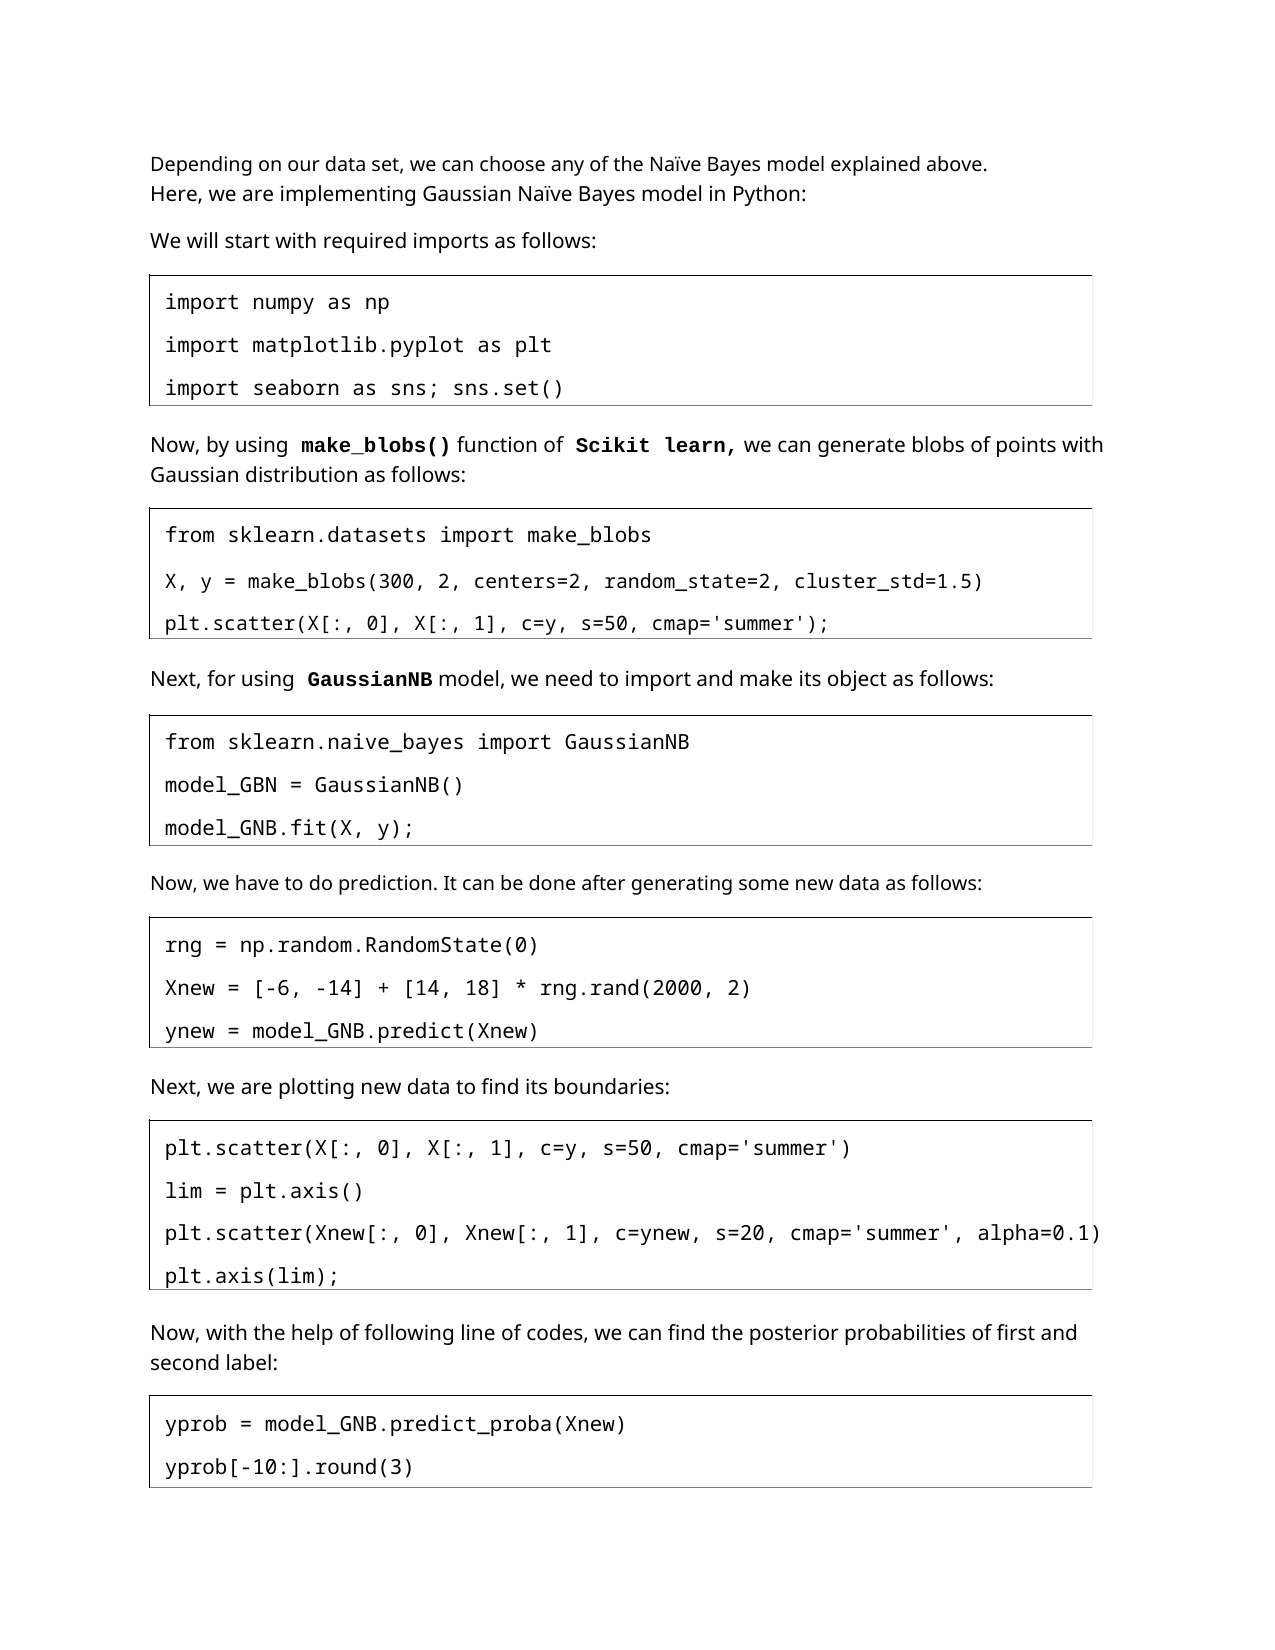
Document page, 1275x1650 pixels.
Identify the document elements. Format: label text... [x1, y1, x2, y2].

text Now, we have to do prediction. It can be done after generating some new data as follows: [150, 870, 1125, 897]
text rng = np.random.RandomState(0) [164, 930, 1125, 958]
picture [148, 1395, 1093, 1488]
text Depending on our data set, we can choose any of the Naïve Bayes model explained above. [150, 150, 1125, 177]
text Xnew = [-6, -14] + [14, 18] * rng.rand(2000, 2) [164, 973, 1125, 1001]
text ynew = model_GNB.predict(Xnew) [164, 1016, 1125, 1044]
picture [148, 507, 1093, 639]
text Next, we are plotting new data to find its boundaries: [150, 1072, 1125, 1100]
text plt.axis(lim); [164, 1261, 1125, 1290]
text Now, by using make_blobs() function of Scikit learn, we can generate blobs of points with Gaussian distribution as follows: [150, 430, 1124, 488]
picture [148, 274, 1093, 406]
text X, y = make_blobs(300, 2, centers=2, random_state=2, cluster_std=1.5) plt.scatter(X[:, 0], X[:, 1], c=y, s=50, cmap='summer'); [164, 567, 989, 637]
text model_GBN = GaussianNB() [164, 770, 1125, 799]
text We will start with required imports as follows: [150, 227, 1125, 255]
picture [148, 916, 1093, 1048]
text plt.scatter(Xnew[:, 0], Xnew[:, 1], c=ynew, s=20, cmap='summer', alpha=0.1) [164, 1218, 1125, 1247]
text from sklearn.naive_bayes import GaussianNB [164, 727, 1125, 756]
text import matplotlib.pyplot as plt [164, 331, 1125, 359]
text import numpy as np [164, 287, 1125, 316]
text plt.scatter(X[:, 0], X[:, 1], c=y, s=50, cmap='summer') [164, 1133, 1125, 1161]
picture [148, 714, 1093, 846]
text import seaborn as sns; sns.set() [164, 373, 1125, 402]
text yprob[-10:].round(3) [164, 1452, 1125, 1480]
text yprob = model_GNB.predict_proba(Xnew) [164, 1409, 1125, 1437]
text Here, we are implementing Gaussian Naïve Bayes model in Python: [150, 179, 1125, 208]
text Next, for using GaussianNB model, we need to import and make its object as follows: [150, 664, 1125, 693]
text Now, with the help of following line of codes, we can find the posterior probabilities of first and second label: [150, 1318, 1124, 1376]
text model_GNB.fit(X, y); [164, 813, 1125, 842]
text lim = plt.axis() [164, 1176, 1125, 1204]
text from sklearn.datasets import make_blobs [164, 521, 1125, 549]
picture [148, 1119, 1093, 1290]
